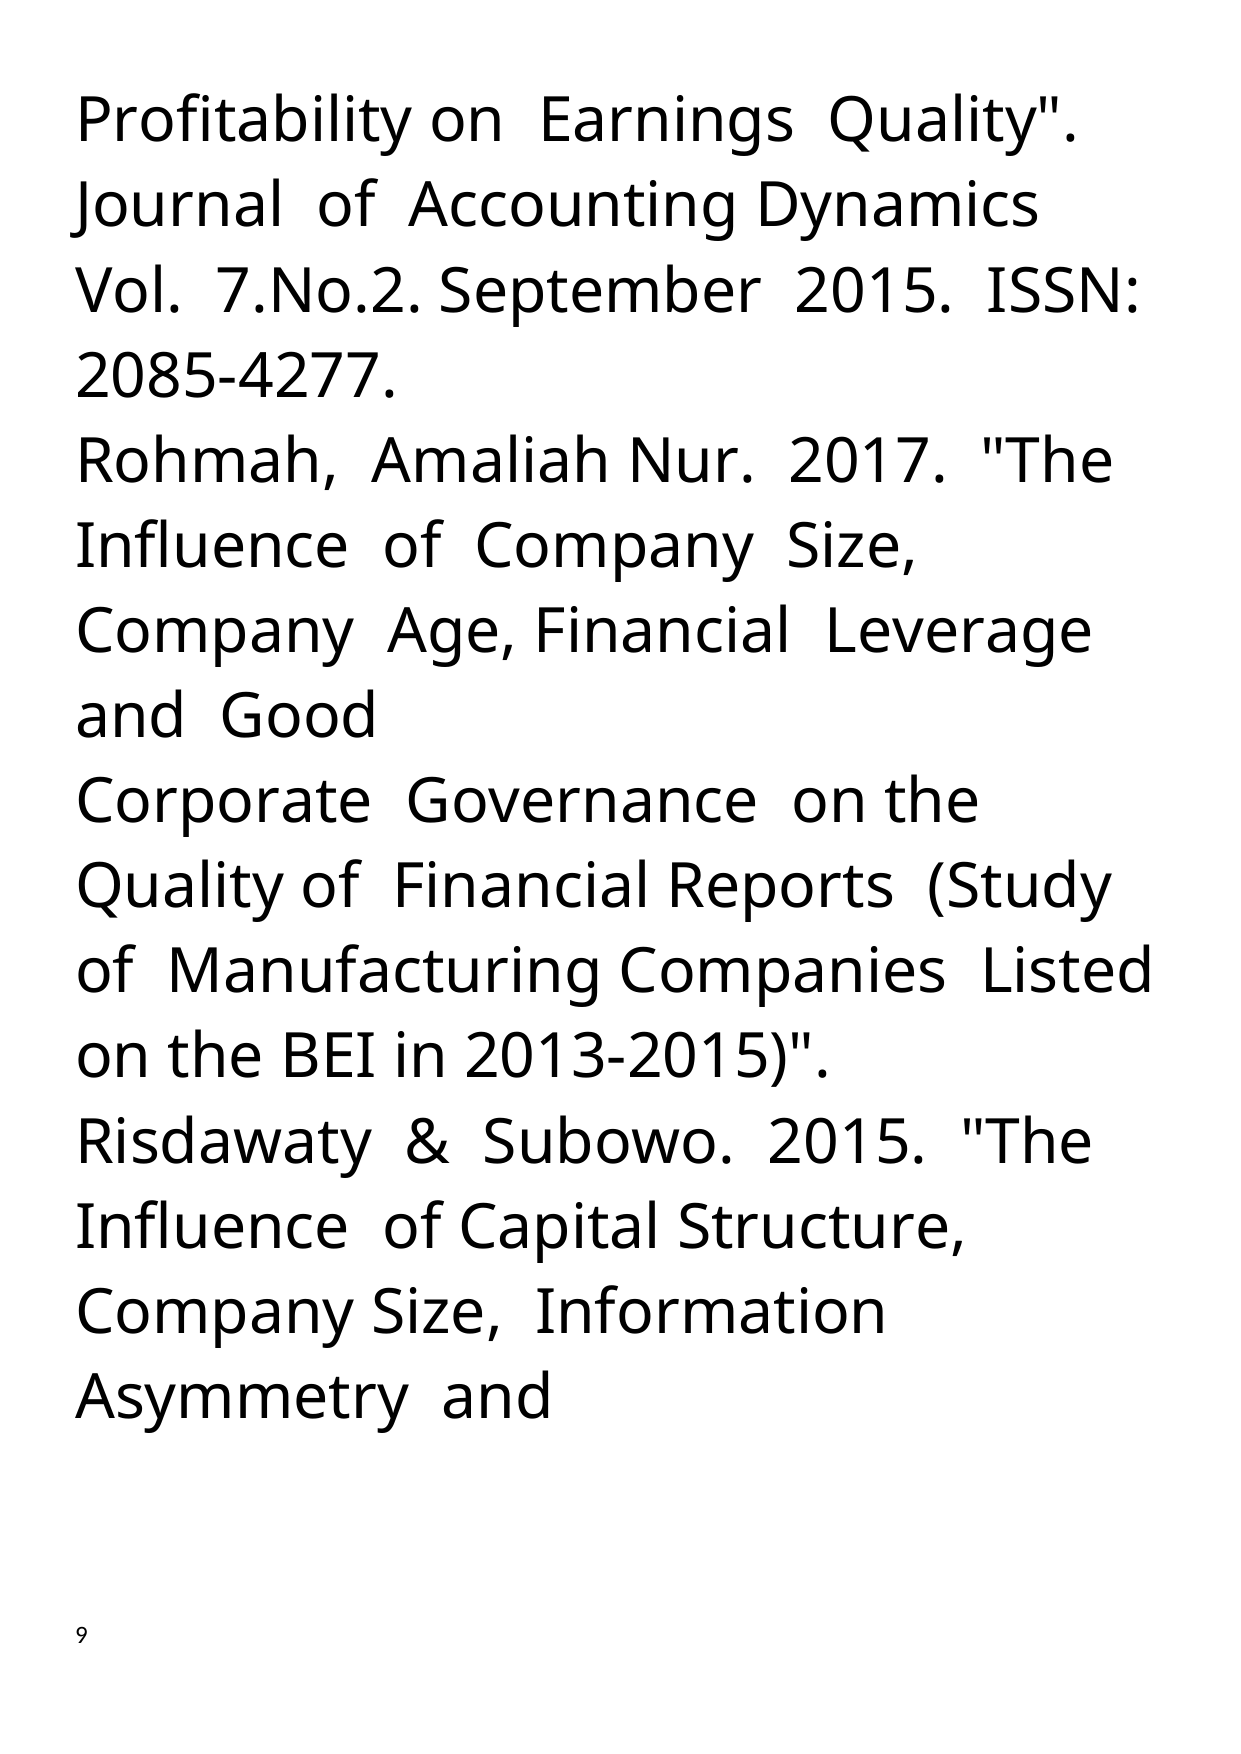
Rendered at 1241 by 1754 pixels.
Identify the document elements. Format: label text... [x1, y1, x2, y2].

text 2085-4277. [75, 330, 1165, 415]
text on the BEI in 2013-2015)". [75, 1011, 1165, 1096]
text Rohmah, Amaliah Nur. 2017. "The Influence of Company Size, Company Age, Financial Leverage and Good [75, 415, 1165, 756]
text Risdawaty & Subowo. 2015. "The Influence of Capital Structure, Company Size, Information Asymmetry and [75, 1096, 1165, 1437]
text Profitability on Earnings Quality". Journal of Accounting Dynamics Vol. 7.No.2. September 2015. ISSN: [75, 75, 1165, 330]
text Corporate Governance on the Quality of Financial Reports (Study of Manufacturing Companies Listed [75, 756, 1165, 1011]
